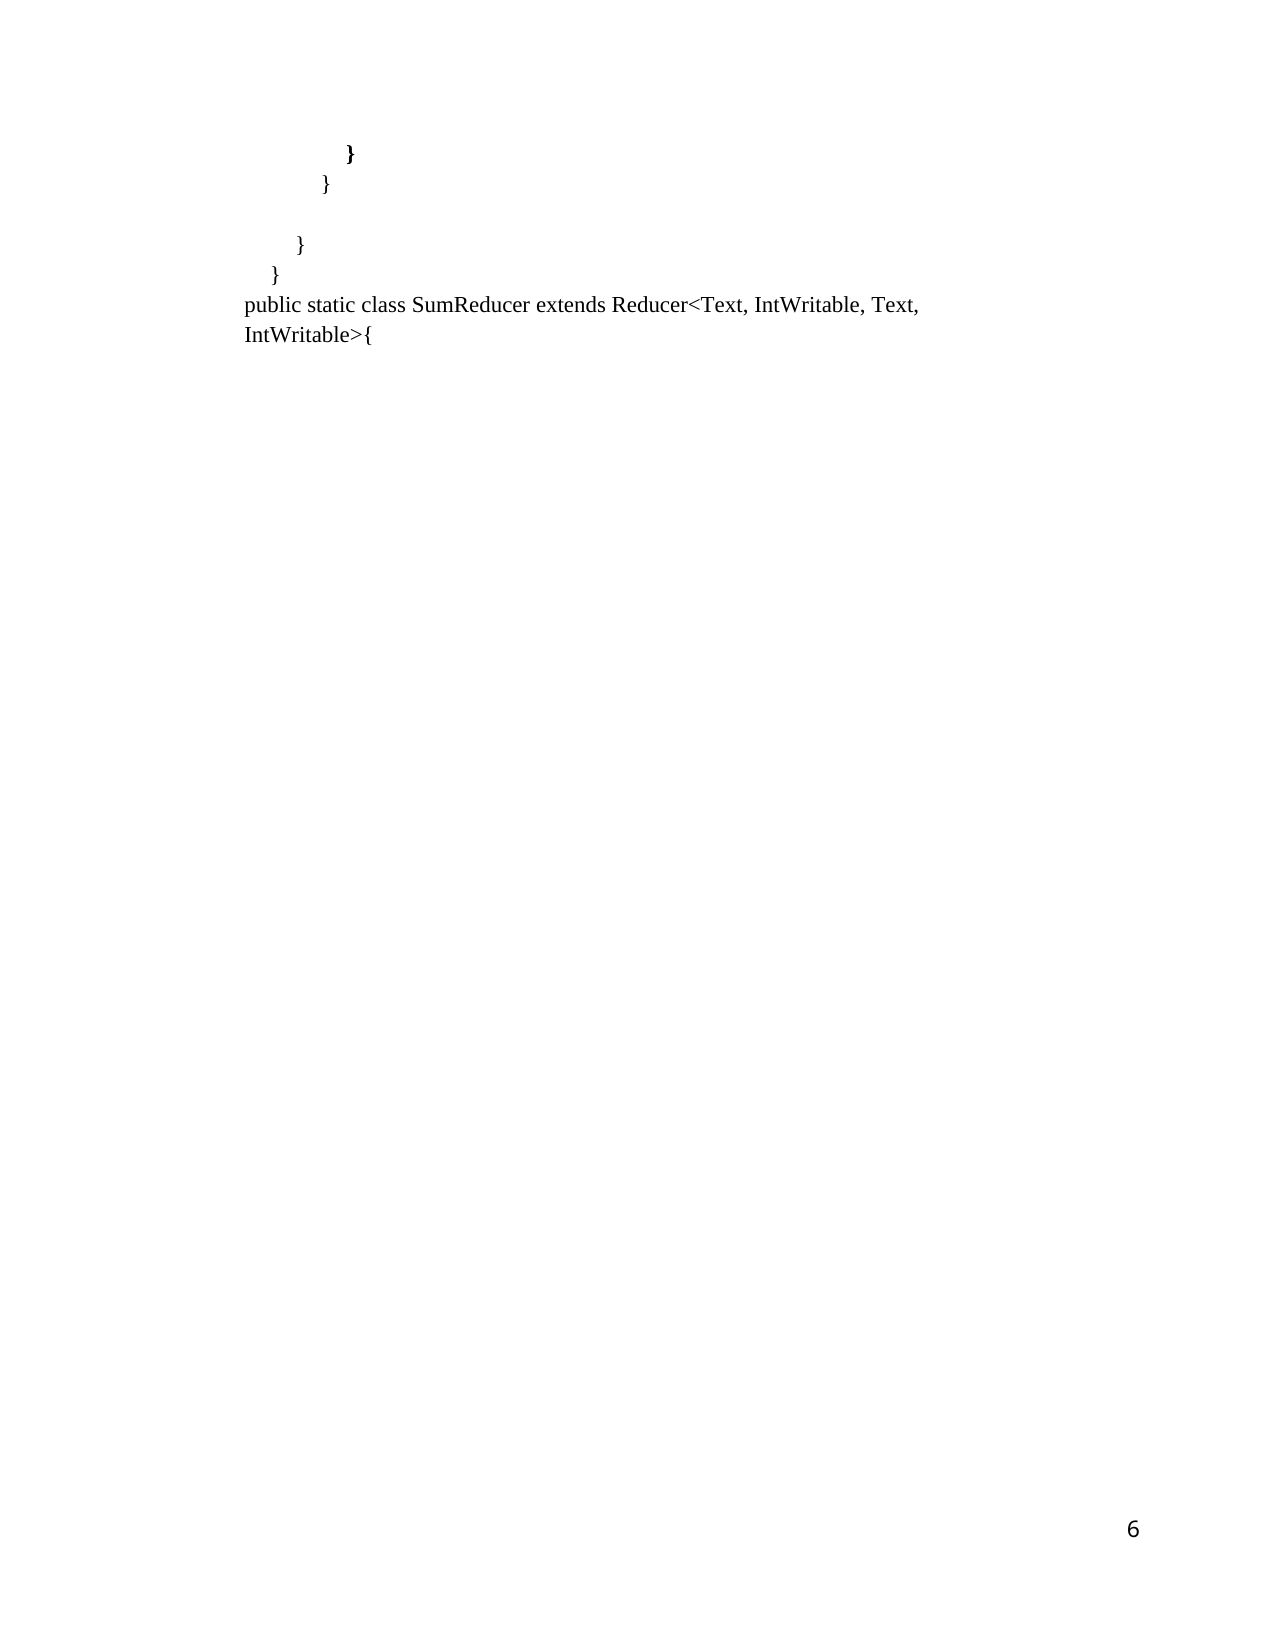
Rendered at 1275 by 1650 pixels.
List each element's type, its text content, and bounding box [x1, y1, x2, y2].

text } [346, 139, 1139, 166]
text } [295, 231, 1139, 257]
text } [269, 261, 1139, 287]
text public static class SumReducer extends Reducer<Text, IntWritable, Text, IntWritable>{ [244, 291, 940, 348]
text } [320, 170, 1139, 196]
